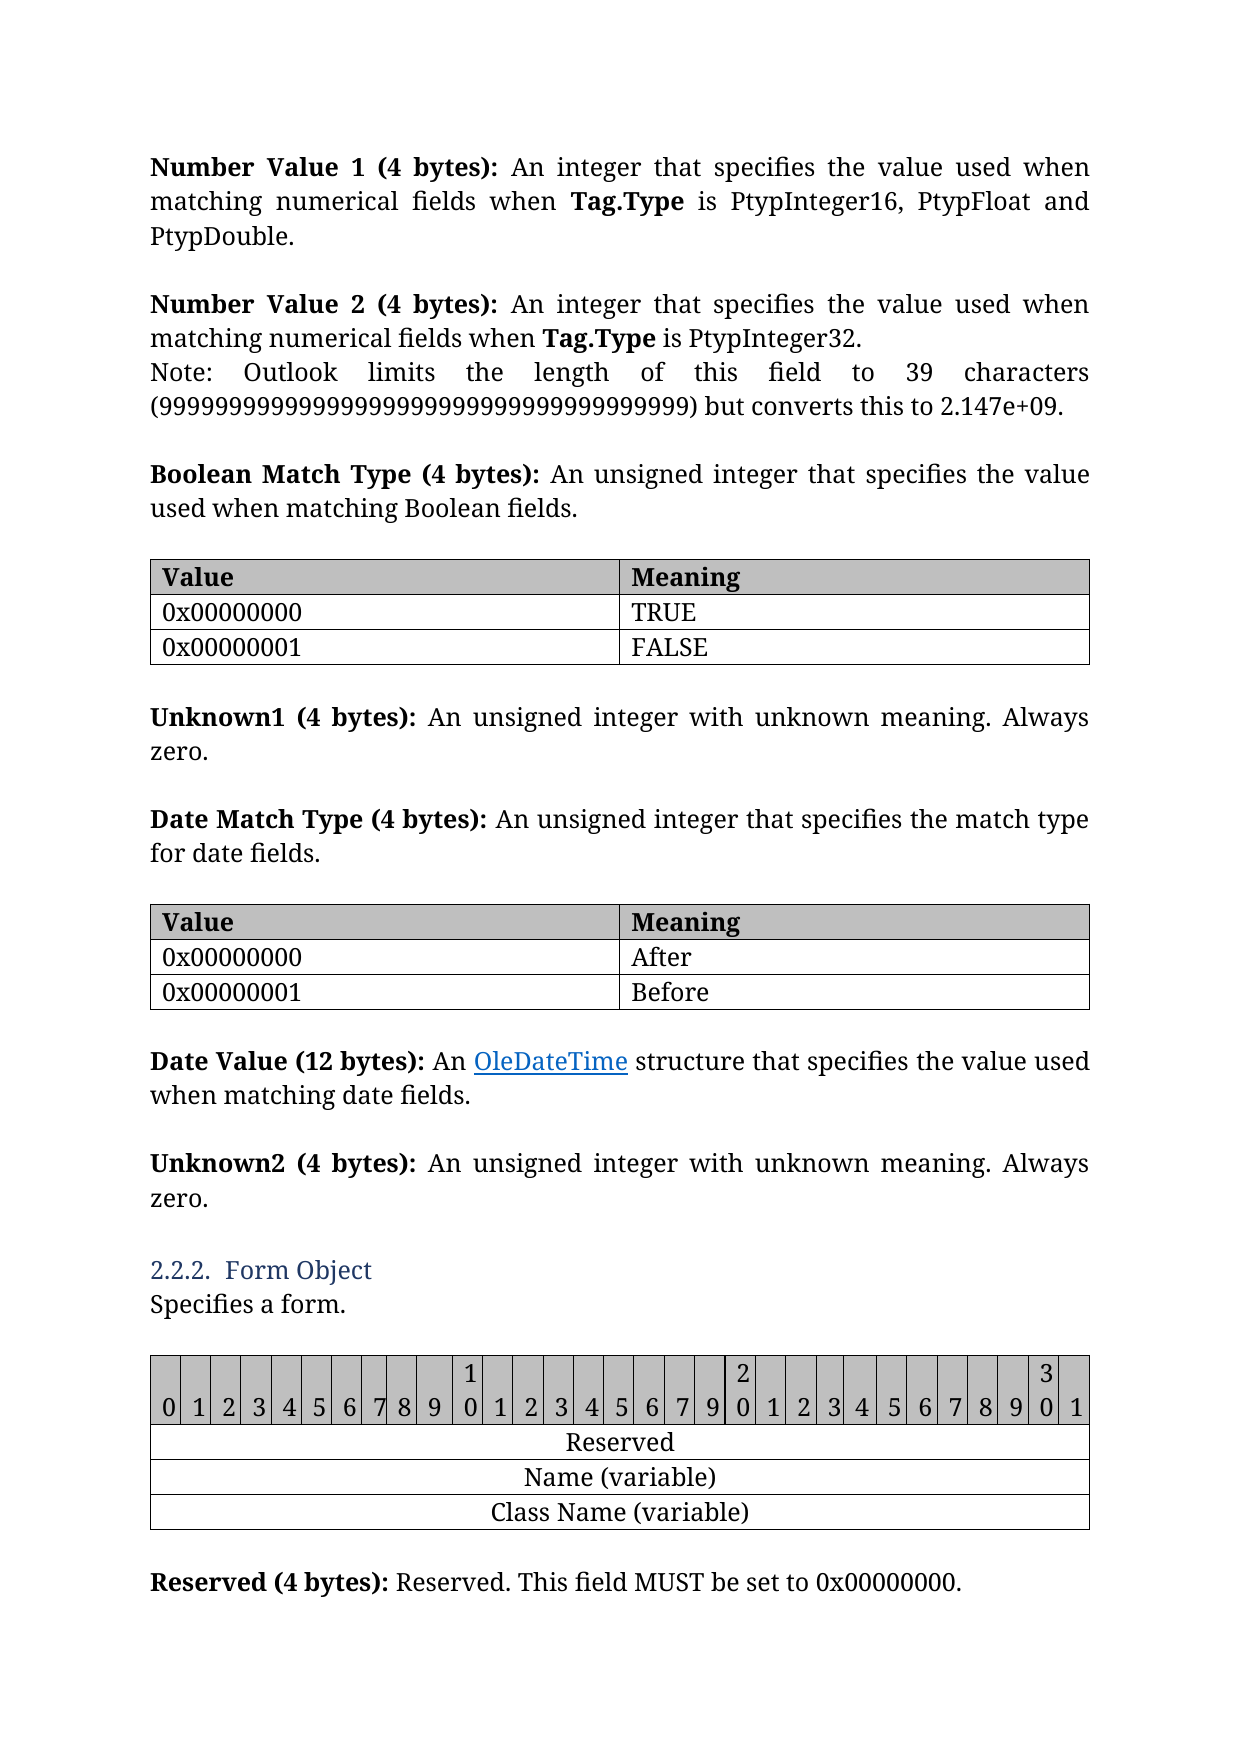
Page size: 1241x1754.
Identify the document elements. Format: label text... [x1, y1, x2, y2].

text Date Match Type (4 bytes): An unsigned integer that specifies the match type for date fields. [150, 801, 1090, 869]
table_cell 0x00000001 [151, 975, 619, 1009]
table_header 9 [998, 1356, 1028, 1424]
table_cell Name (variable) [151, 1460, 1089, 1494]
table_header 6 [634, 1356, 664, 1424]
table_cell 0x00000000 [151, 595, 619, 629]
table_header 5 [604, 1356, 633, 1424]
table_header 7 [938, 1356, 967, 1424]
table_cell Before [620, 975, 1089, 1009]
table_header 6 [907, 1356, 937, 1424]
table_header 7 [362, 1356, 386, 1424]
table_header Value [151, 905, 619, 939]
table_cell Reserved [151, 1425, 1089, 1459]
text Number Value 2 (4 bytes): An integer that specifies the value used when matching numerical fields when Tag.Type is PtypInteger32. [150, 286, 1090, 354]
table_header 9 [417, 1356, 452, 1424]
text Unknown1 (4 bytes): An unsigned integer with unknown meaning. Always zero. [150, 699, 1090, 767]
table_cell TRUE [620, 595, 1089, 629]
table_cell Class Name (variable) [151, 1495, 1089, 1529]
table_header 8 [968, 1356, 997, 1424]
table_header 4 [574, 1356, 603, 1424]
table_header 8 [387, 1356, 416, 1424]
table_header 2 [211, 1356, 240, 1424]
table_header 3 [241, 1356, 271, 1424]
table_header 3 [817, 1356, 843, 1424]
table_header 1 [181, 1356, 210, 1424]
table_header 1 [1059, 1356, 1089, 1424]
text Date Value (12 bytes): An OleDateTime structure that specifies the value used when matching date fields. [150, 1044, 1090, 1112]
table_cell 0x00000001 [151, 630, 619, 664]
table_header 5 [302, 1356, 331, 1424]
table_header 0 [151, 1356, 180, 1424]
table_header 2 0 [726, 1356, 755, 1424]
table_header 2 [786, 1356, 816, 1424]
text Boolean Match Type (4 bytes): An unsigned integer that specifies the value used when matching Boolean fields. [150, 457, 1090, 525]
table_header Value [151, 560, 619, 594]
table_header 1 [756, 1356, 785, 1424]
text Reserved (4 bytes): Reserved. This field MUST be set to 0x00000000. [150, 1564, 1090, 1598]
table_header 7 [665, 1356, 694, 1424]
table_cell FALSE [620, 630, 1089, 664]
text Specifies a form. [150, 1287, 1090, 1321]
table_header 1 [483, 1356, 512, 1424]
table_header 1 0 [453, 1356, 482, 1424]
table_cell 0x00000000 [151, 940, 619, 974]
table_header 3 0 [1029, 1356, 1058, 1424]
text Unknown2 (4 bytes): An unsigned integer with unknown meaning. Always zero. [150, 1146, 1090, 1214]
table_header 4 [272, 1356, 301, 1424]
table_header Meaning [620, 905, 1089, 939]
table_header 2 [513, 1356, 543, 1424]
table_header 5 [877, 1356, 906, 1424]
subtitle Form Object [150, 1252, 1090, 1287]
table_header 4 [844, 1356, 876, 1424]
text Number Value 1 (4 bytes): An integer that specifies the value used when matching numerical fields when Tag.Type is PtypInteger16, PtypFloat and PtypDouble. [150, 150, 1090, 252]
table_header 9 [695, 1356, 724, 1424]
table_header Meaning [620, 560, 1089, 594]
table_header 6 [332, 1356, 361, 1424]
text Note: Outlook limits the length of this field to 39 characters (99999999999999999999999999999999999999) but converts this to 2.147e+09. [150, 354, 1090, 422]
table_cell After [620, 940, 1089, 974]
table_header 3 [544, 1356, 573, 1424]
